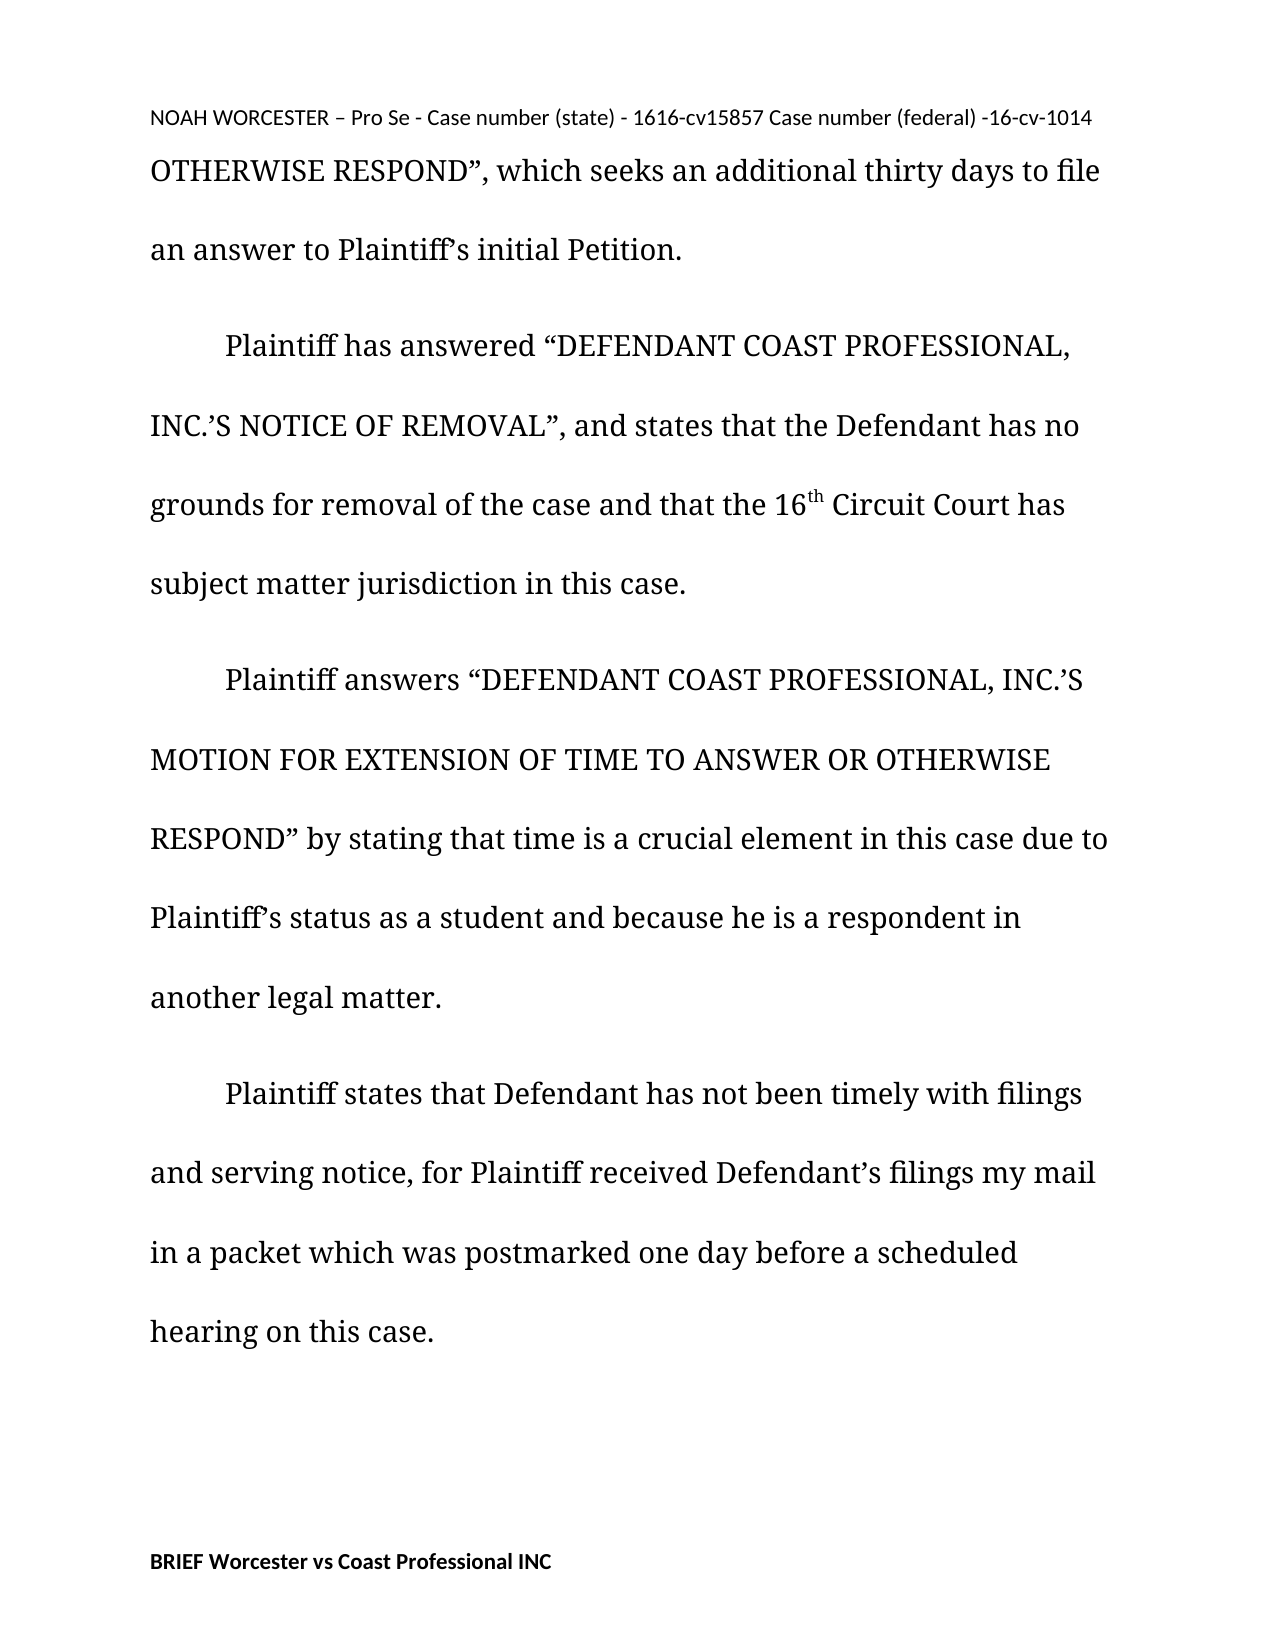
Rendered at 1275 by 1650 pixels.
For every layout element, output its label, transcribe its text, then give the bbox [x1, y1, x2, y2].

text Plaintiff has answered “DEFENDANT COAST PROFESSIONAL, INC.’S NOTICE OF REMOVAL”, and states that the Defendant has no grounds for removal of the case and that the 16th Circuit Court has subject matter jurisdiction in this case. [150, 325, 1125, 603]
text Plaintiff answers “DEFENDANT COAST PROFESSIONAL, INC.’S MOTION FOR EXTENSION OF TIME TO ANSWER OR OTHERWISE RESPOND” by stating that time is a crucial element in this case due to Plaintiff’s status as a student and because he is a respondent in another legal matter. [150, 659, 1125, 1017]
text Plaintiff states that Defendant has not been timely with filings and serving notice, for Plaintiff received Defendant’s filings my mail in a packet which was postmarked one day before a scheduled hearing on this case. [150, 1073, 1125, 1351]
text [150, 150, 1125, 269]
